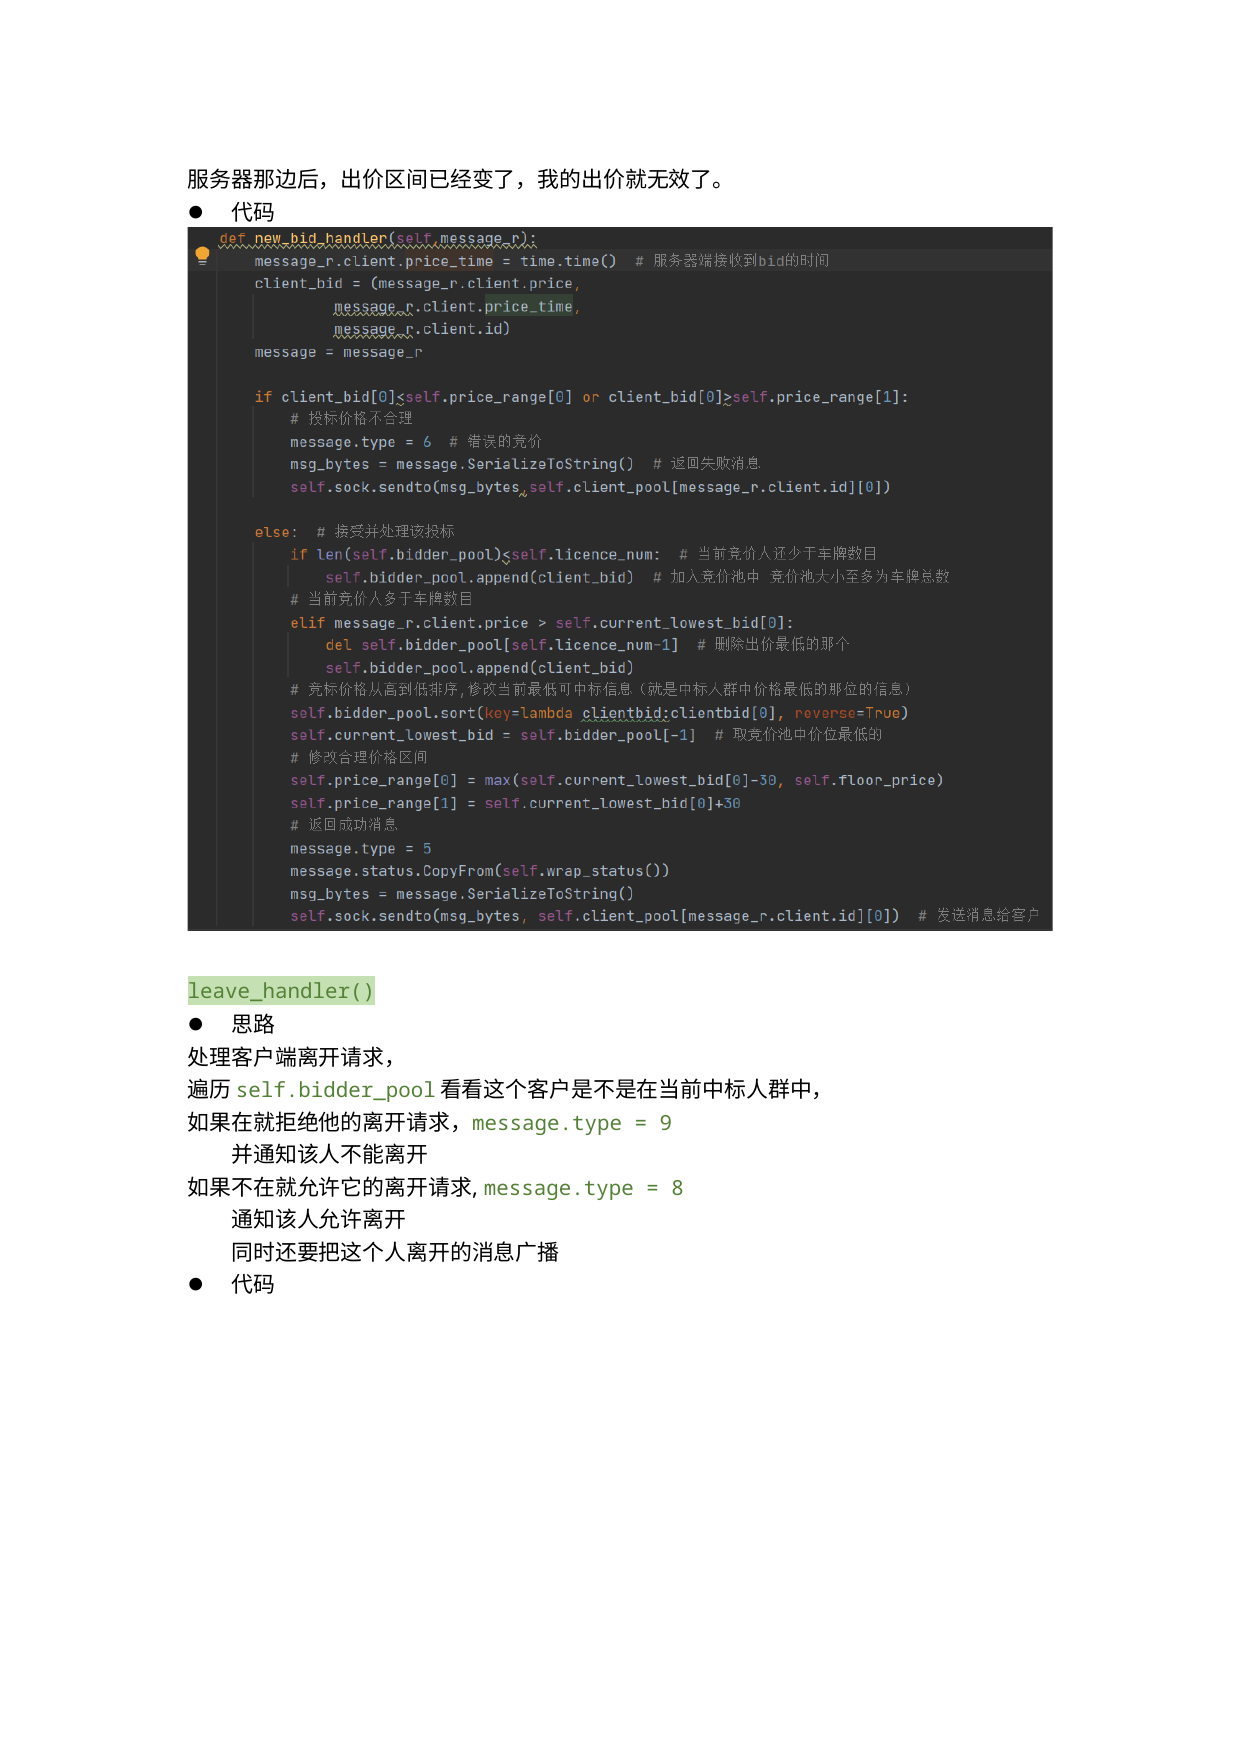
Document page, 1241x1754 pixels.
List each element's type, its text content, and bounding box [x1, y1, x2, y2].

text 如果在就拒绝他的离开请求，message.type = 9 [187, 1104, 1053, 1137]
text 如果不在就允许它的离开请求, message.type = 8 [187, 1169, 1053, 1202]
list 代码 [187, 194, 1053, 227]
text leave_handler() [187, 974, 1053, 1007]
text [187, 162, 1053, 194]
text 通知该人允许离开 [187, 1202, 1053, 1234]
picture [187, 227, 1053, 931]
list 代码 [187, 1267, 1053, 1299]
text 并通知该人不能离开 [187, 1137, 1053, 1169]
text 处理客户端离开请求， [187, 1039, 1053, 1072]
text 遍历self.bidder_pool看看这个客户是不是在当前中标人群中， [187, 1072, 1053, 1104]
list 思路 [187, 1007, 1053, 1039]
text 同时还要把这个人离开的消息广播 [187, 1234, 1053, 1267]
